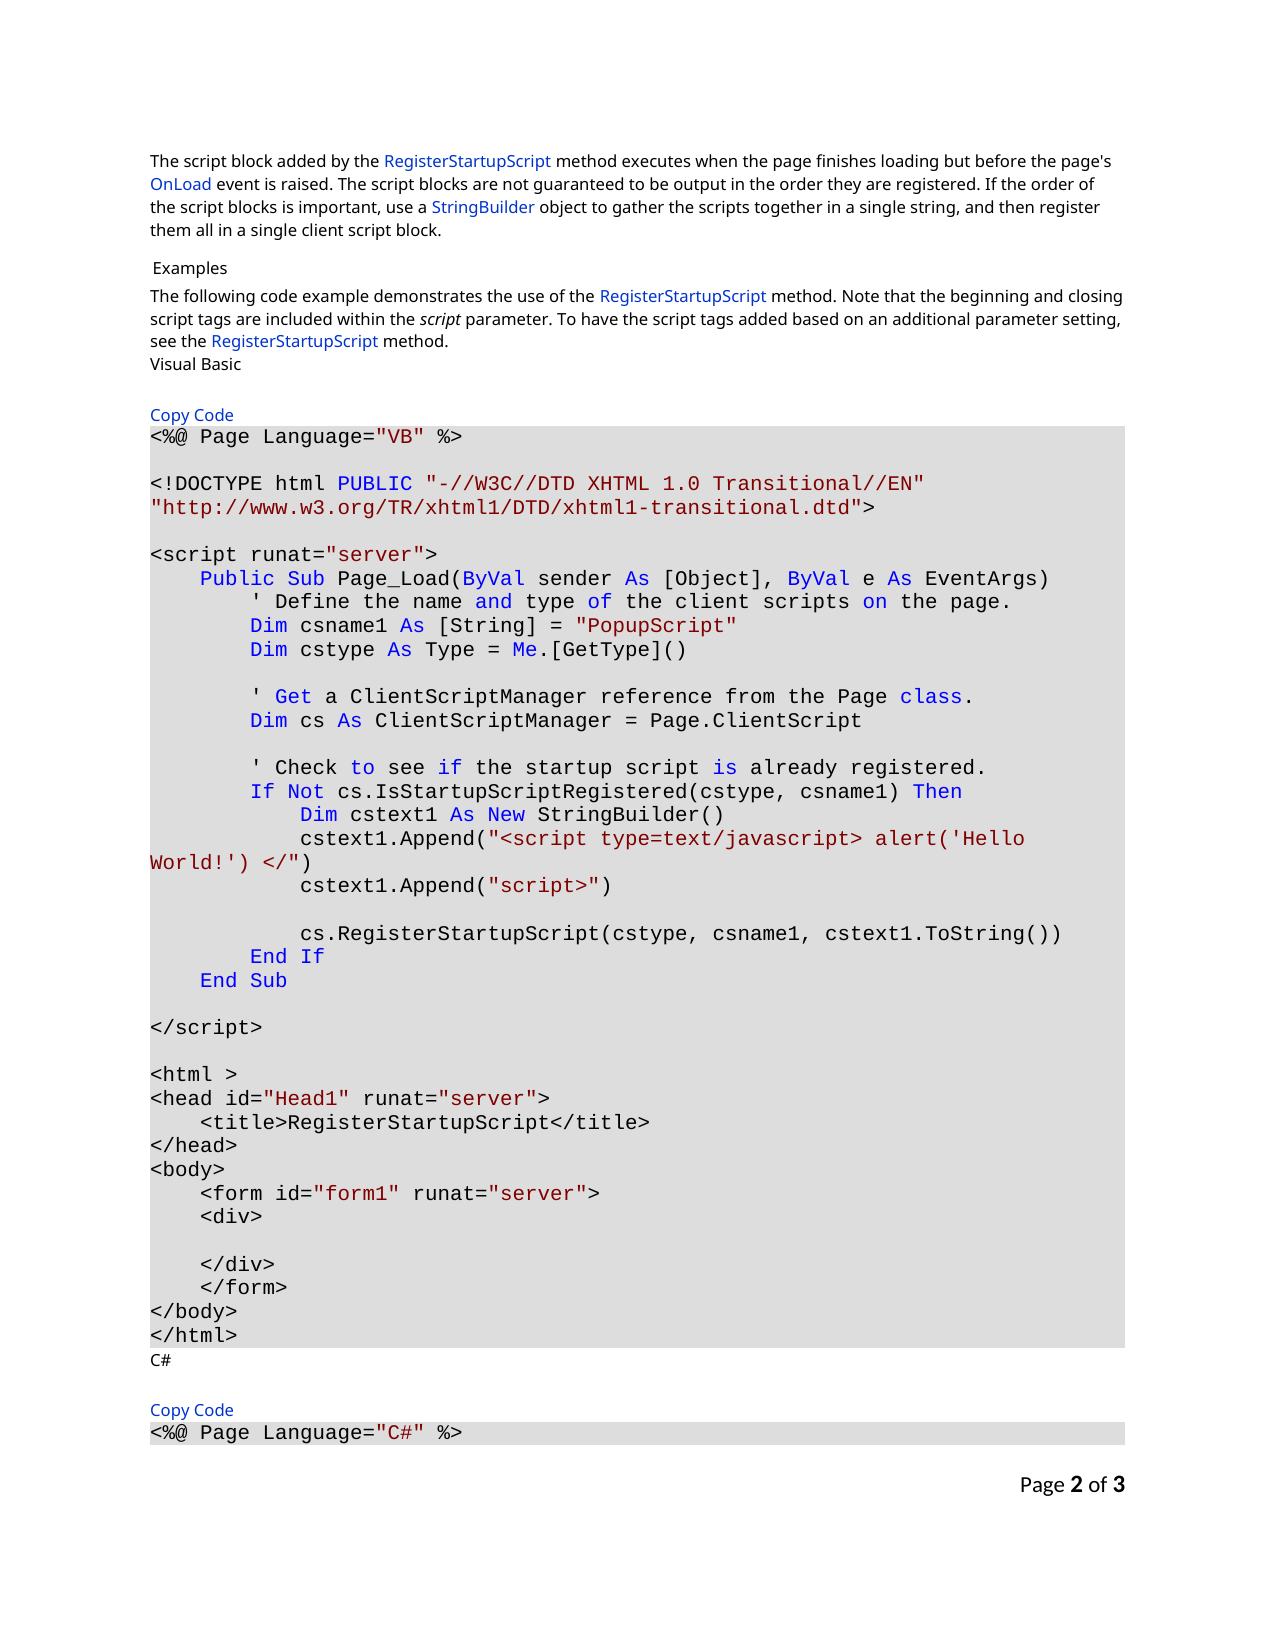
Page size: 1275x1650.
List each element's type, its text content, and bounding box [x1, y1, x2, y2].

text </head> [150, 1135, 1125, 1159]
text C# [150, 1348, 1125, 1371]
text ' Check to see if the startup script is already registered. [150, 757, 1125, 781]
text Copy Code [150, 1399, 1125, 1422]
text End Sub [150, 970, 1125, 993]
text cs.RegisterStartupScript(cstype, csname1, cstext1.ToString()) [150, 923, 1125, 946]
text <script runat="server"> [150, 544, 1125, 568]
text Dim cstext1 As New StringBuilder() [150, 804, 1125, 828]
text ' Define the name and type of the client scripts on the page. [150, 592, 1125, 615]
text Public Sub Page_Load(ByVal sender As [Object], ByVal e As EventArgs) [150, 568, 1125, 592]
text End If [150, 946, 1125, 970]
text <body> [150, 1159, 1125, 1183]
text The script block added by the RegisterStartupScript method executes when the page finishes loading but before the page's OnLoad event is raised. The script blocks are not guaranteed to be output in the order they are registered. If the order of the script blocks is important, use a StringBuilder object to gather the scripts together in a single string, and then register them all in a single client script block. [150, 150, 1125, 241]
text </form> [150, 1277, 1125, 1301]
text <title>RegisterStartupScript</title> [150, 1112, 1125, 1135]
text <%@ Page Language="VB" %> [150, 426, 1125, 450]
text </div> [150, 1254, 1125, 1277]
text Dim cstype As Type = Me.[GetType]() [150, 639, 1125, 662]
text Dim csname1 As [String] = "PopupScript" [150, 615, 1125, 639]
text <html > [150, 1064, 1125, 1088]
text The following code example demonstrates the use of the RegisterStartupScript method. Note that the beginning and closing script tags are included within the script parameter. To have the script tags added based on an additional parameter setting, see the RegisterStartupScript method. [150, 284, 1125, 353]
text </html> [150, 1324, 1125, 1348]
text <form id="form1" runat="server"> [150, 1183, 1125, 1206]
text cstext1.Append("<script type=text/javascript> alert('Hello World!') </") [150, 828, 1125, 875]
text Visual Basic [150, 353, 1125, 375]
text Copy Code [150, 403, 1125, 426]
text </script> [150, 1017, 1125, 1041]
text <div> [150, 1206, 1125, 1230]
text <head id="Head1" runat="server"> [150, 1088, 1125, 1112]
text cstext1.Append("script>") [150, 875, 1125, 899]
text <%@ Page Language="C#" %> [150, 1422, 1125, 1445]
text </body> [150, 1301, 1125, 1324]
text ' Get a ClientScriptManager reference from the Page class. [150, 686, 1125, 710]
text If Not cs.IsStartupScriptRegistered(cstype, csname1) Then [150, 781, 1125, 804]
text Dim cs As ClientScriptManager = Page.ClientScript [150, 710, 1125, 733]
text <!DOCTYPE html PUBLIC "-//W3C//DTD XHTML 1.0 Transitional//EN" "http://www.w3.org/TR/xhtml1/DTD/xhtml1-transitional.dtd"> [150, 473, 1125, 521]
text Examples [150, 256, 1125, 284]
